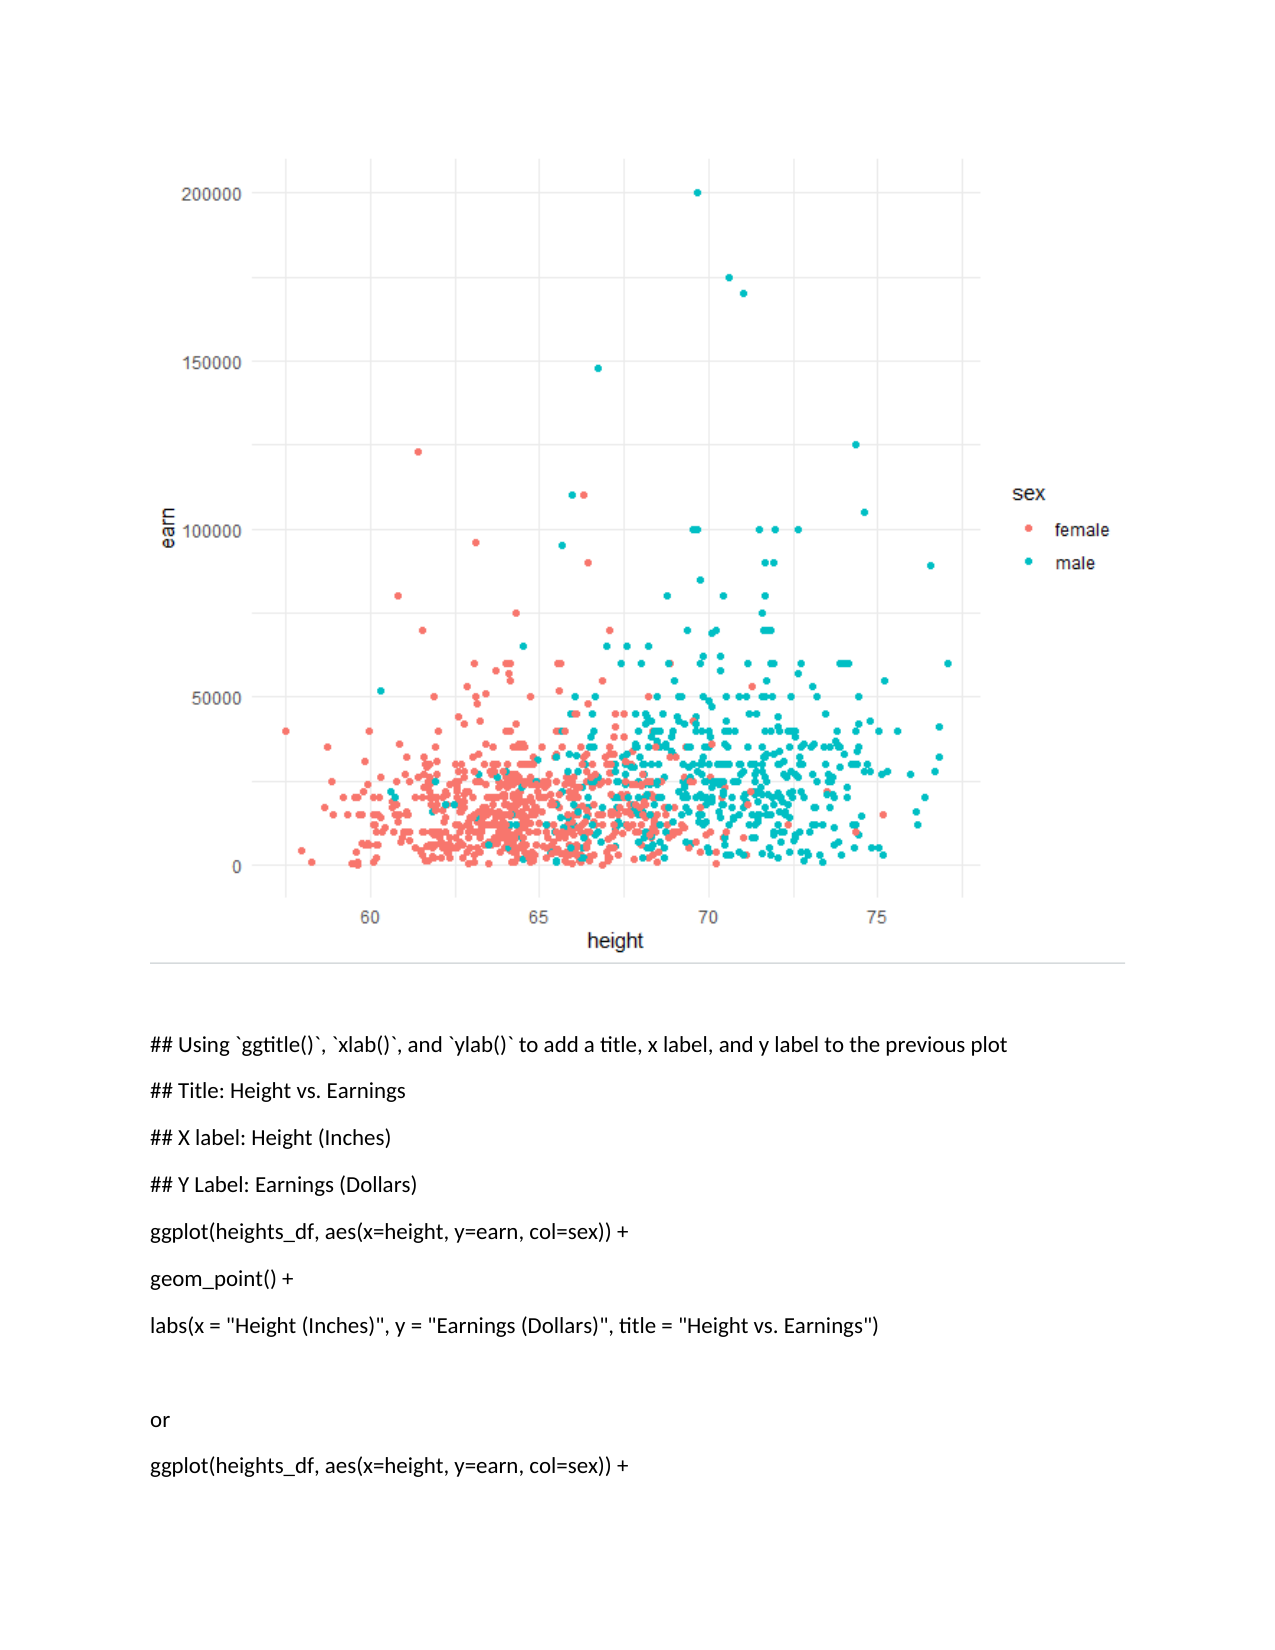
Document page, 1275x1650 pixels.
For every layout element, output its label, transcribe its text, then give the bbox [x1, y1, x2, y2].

text ## Y Label: Earnings (Dollars) [150, 1170, 1125, 1198]
text or [150, 1405, 1125, 1433]
text ggplot(heights_df, aes(x=height, y=earn, col=sex)) + [150, 1452, 1125, 1479]
text labs(x = "Height (Inches)", y = "Earnings (Dollars)", title = "Height vs. Earnings") [150, 1311, 1125, 1339]
text ggplot(heights_df, aes(x=height, y=earn, col=sex)) + [150, 1217, 1125, 1245]
picture [150, 150, 1125, 964]
text ## X label: Height (Inches) [150, 1123, 1125, 1151]
text ## Using `ggtitle()`, `xlab()`, and `ylab()` to add a title, x label, and y label to the previous plot [150, 1030, 1125, 1058]
text geom_point() + [150, 1264, 1125, 1292]
text ## Title: Height vs. Earnings [150, 1077, 1125, 1104]
